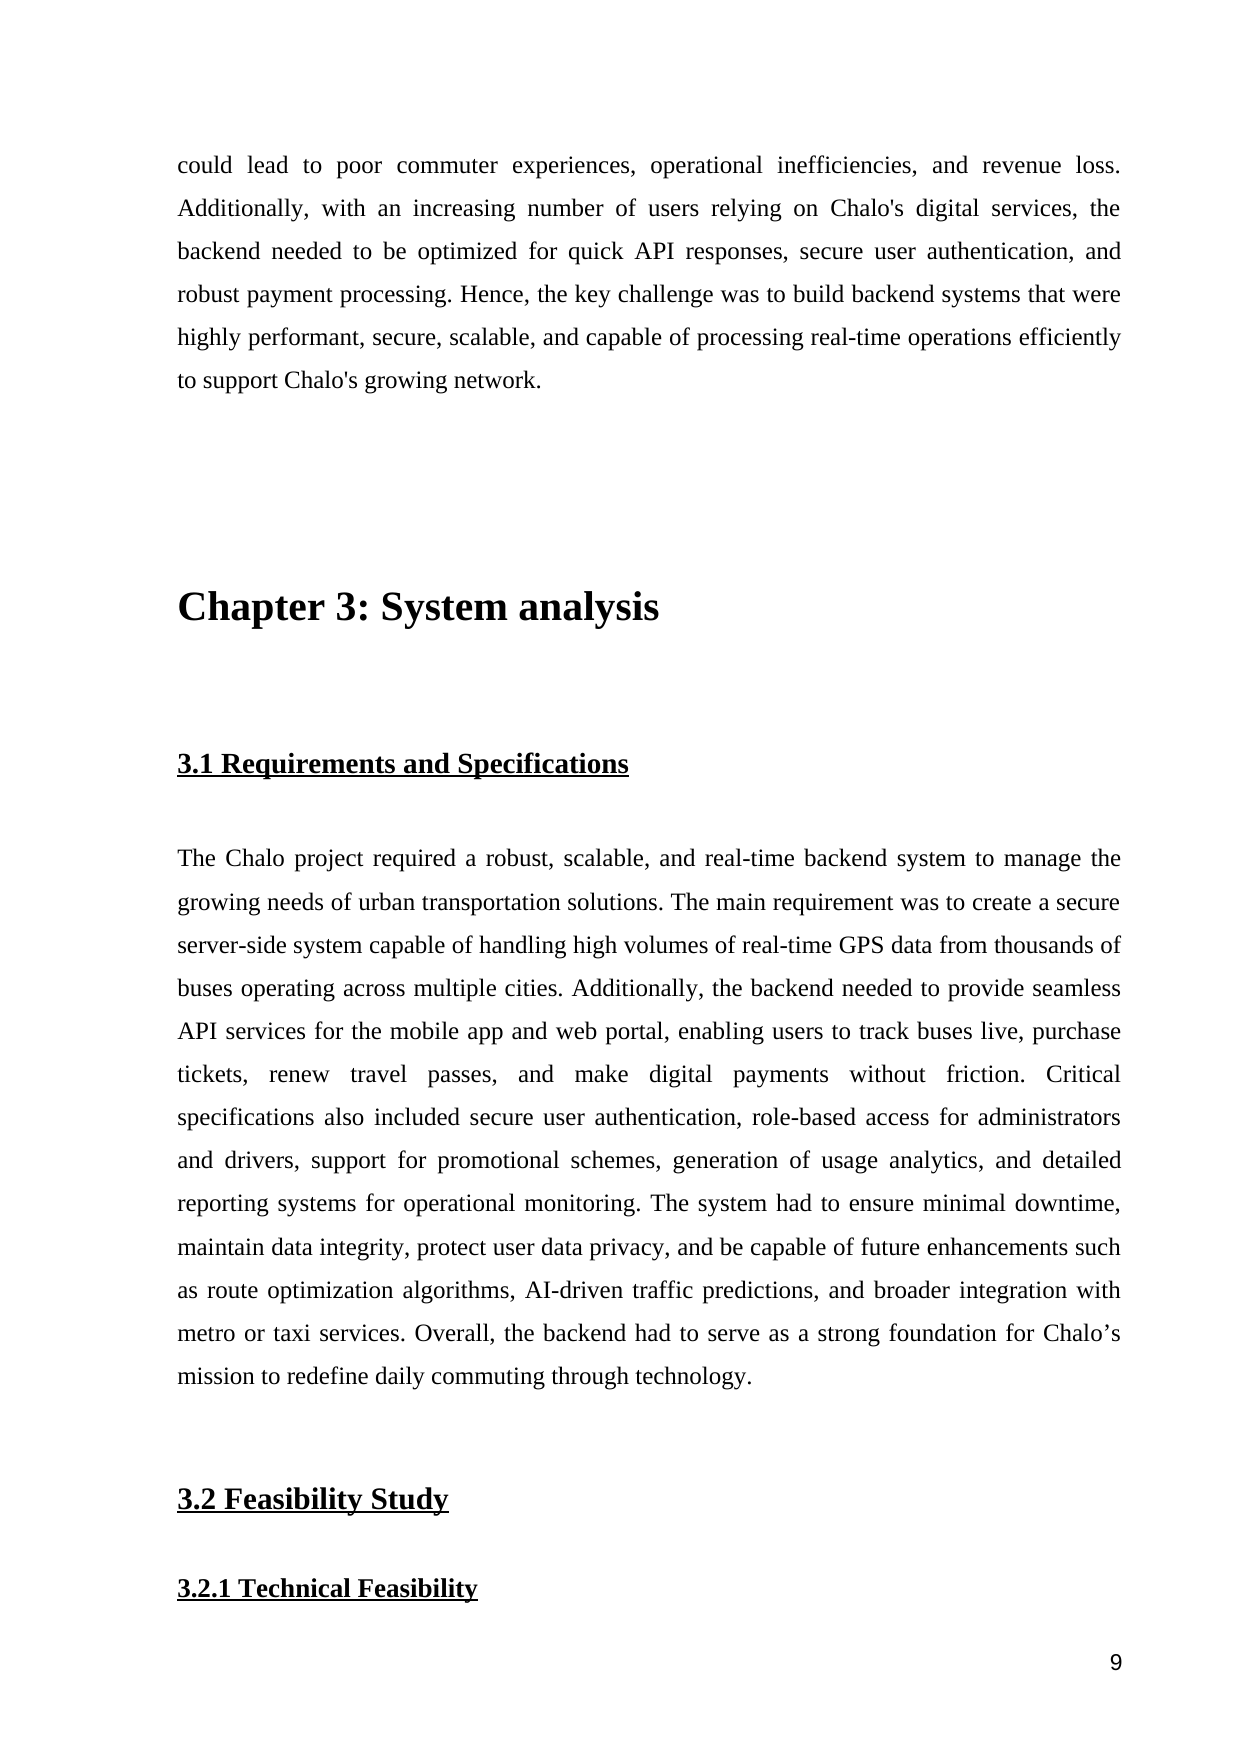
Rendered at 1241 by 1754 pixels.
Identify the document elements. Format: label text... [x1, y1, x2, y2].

text The Chalo project required a robust, scalable, and real-time backend system to manage the growing needs of urban transportation solutions. The main requirement was to create a secure server-side system capable of handling high volumes of real-time GPS data from thousands of buses operating across multiple cities. Additionally, the backend needed to provide seamless API services for the mobile app and web portal, enabling users to track buses live, purchase tickets, renew travel passes, and make digital payments without friction. Critical specifications also included secure user authentication, role-based access for administrators and drivers, support for promotional schemes, generation of usage analytics, and detailed reporting systems for operational monitoring. The system had to ensure minimal downtime, maintain data integrity, protect user data privacy, and be capable of future enhancements such as route optimization algorithms, AI-driven traffic predictions, and broader integration with metro or taxi services. Overall, the backend had to serve as a strong foundation for Chalo’s mission to redefine daily commuting through technology. [177, 843, 1122, 1390]
subtitle 3.2 Feasibility Study [177, 1480, 1122, 1516]
text 3.1 Requirements and Specifications [177, 746, 1122, 780]
text 3.2.1 Technical Feasibility [177, 1572, 1122, 1603]
text Chapter 3: System analysis [177, 581, 1122, 629]
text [177, 150, 1122, 394]
